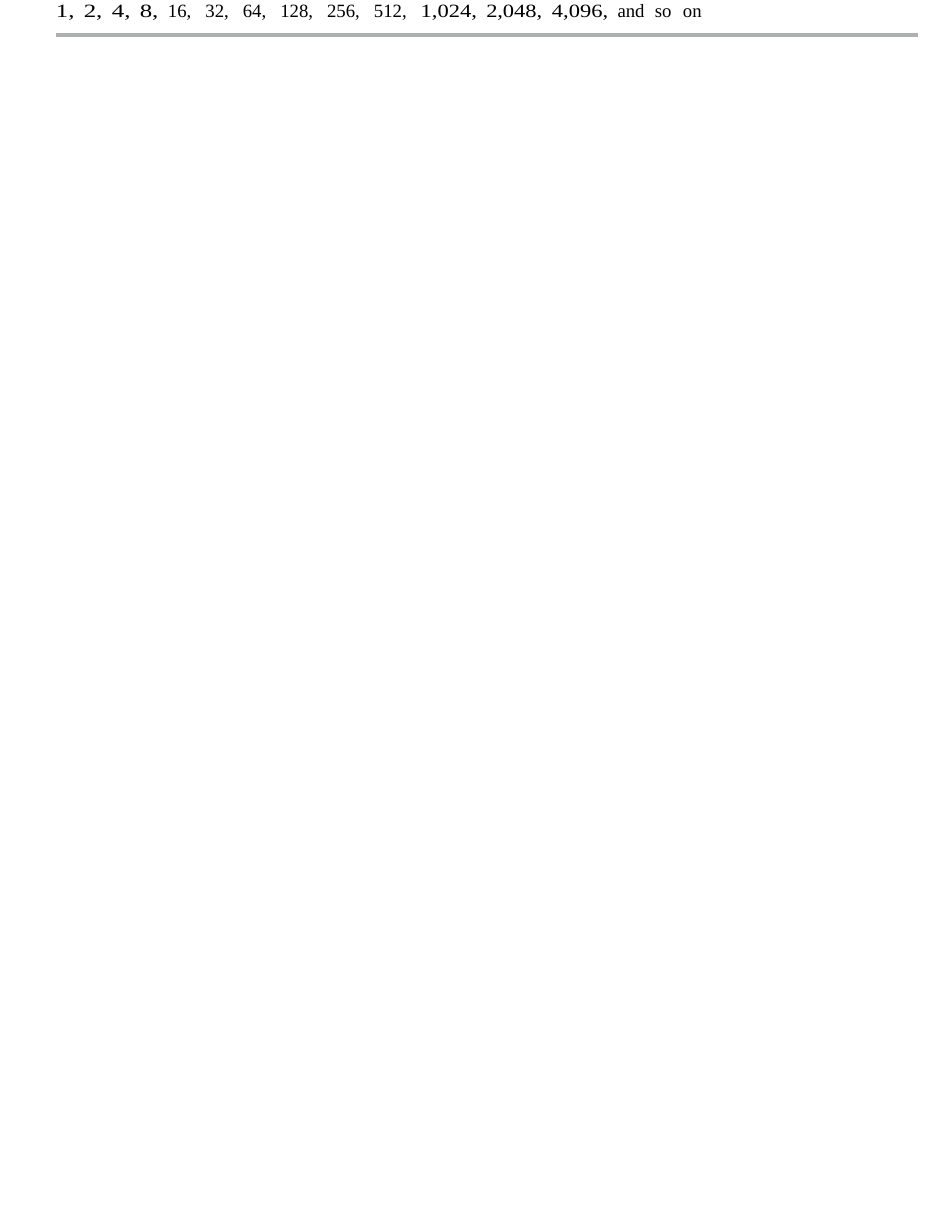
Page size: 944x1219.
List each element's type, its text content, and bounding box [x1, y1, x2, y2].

text 1, 2, 4, 8, 16, 32, 64, 128, 256, 512, 1,024, 2,048, 4,096, and so on [56, 0, 914, 22]
